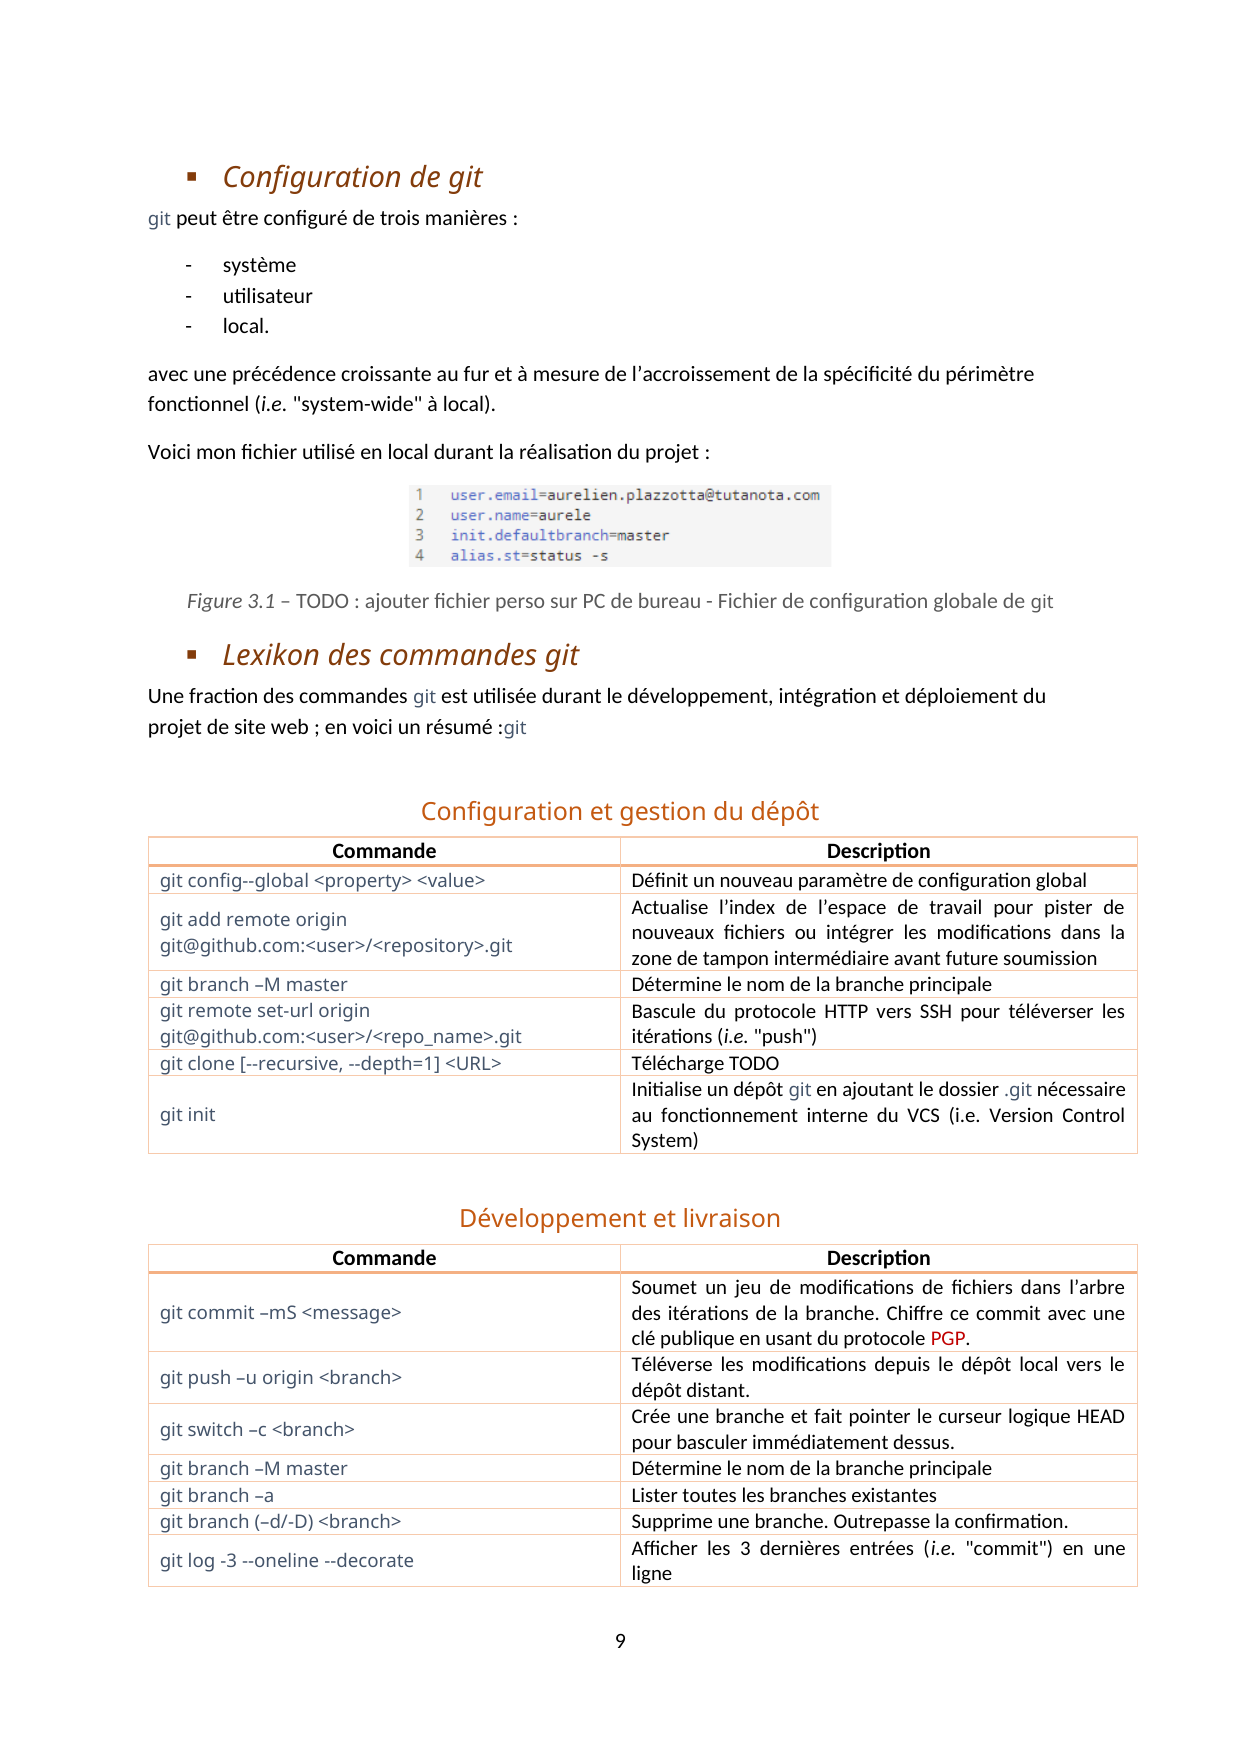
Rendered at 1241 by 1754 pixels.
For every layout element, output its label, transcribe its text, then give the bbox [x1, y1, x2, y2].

table_cell git add remote origin git@github.com:<user>/<repository>.git [149, 894, 620, 970]
text avec une précédence croissante au fur et à mesure de l’accroissement de la spécificité du périmètre fonctionnel (i.e. "system-wide" à local). [148, 360, 1092, 417]
table_cell git remote set-url origin git@github.com:<user>/<repo_name>.git [149, 998, 620, 1049]
list local. [185, 313, 1092, 339]
table_cell git switch –c <branch> [149, 1404, 620, 1454]
table_cell Bascule du protocole HTTP vers SSH pour téléverser les itérations (i.e. "push") [621, 998, 1137, 1049]
table_cell git branch –a [149, 1482, 620, 1507]
table_cell git clone [--recursive, --depth=1] <URL> [149, 1050, 620, 1075]
subtitle Configuration de git [185, 156, 1092, 196]
table_header Commande [149, 1245, 620, 1271]
table_cell Téléverse les modifications depuis le dépôt local vers le dépôt distant. [621, 1352, 1137, 1402]
table_cell git config--global <property> <value> [149, 867, 620, 893]
table_cell git branch –M master [149, 971, 620, 997]
subtitle Développement et livraison [148, 1201, 1092, 1235]
table_cell git commit –mS <message> [149, 1274, 620, 1351]
table_cell Détermine le nom de la branche principale [621, 1455, 1137, 1481]
table_cell Télécharge TODO [621, 1050, 1137, 1075]
list système [185, 251, 1092, 278]
table_cell Crée une branche et fait pointer le curseur logique HEAD pour basculer immédiatement dessus. [621, 1404, 1137, 1454]
table_cell Afficher les 3 dernières entrées (i.e. "commit") en une ligne [621, 1535, 1137, 1586]
table_cell Actualise l’index de l’espace de travail pour pister de nouveaux fichiers ou intégrer les modifications dans la zone de tampon intermédiaire avant future soumission [621, 894, 1137, 970]
text Voici mon fichier utilisé en local durant la réalisation du projet : [148, 438, 1092, 464]
table_cell git init [149, 1076, 620, 1153]
table_header Description [621, 1245, 1137, 1271]
subtitle Configuration et gestion du dépôt [148, 794, 1092, 828]
table_cell Définit un nouveau paramètre de configuration global [621, 867, 1137, 893]
text Une fraction des commandes git est utilisée durant le développement, intégration et déploiement du projet de site web ; en voici un résumé :git [148, 682, 1092, 739]
table_header Description [621, 838, 1137, 864]
table_cell Lister toutes les branches existantes [621, 1482, 1137, 1507]
table_cell git log -3 --oneline --decorate [149, 1535, 620, 1586]
text git peut être configuré de trois manières : [148, 204, 1092, 231]
table_cell git branch (–d/-D) <branch> [149, 1509, 620, 1534]
table_cell Initialise un dépôt git en ajoutant le dossier .git nécessaire au fonctionnement interne du VCS (i.e. Version Control System) [621, 1076, 1137, 1153]
picture [408, 485, 832, 567]
table_cell git push –u origin <branch> [149, 1352, 620, 1402]
table_cell Supprime une branche. Outrepasse la confirmation. [621, 1509, 1137, 1534]
subtitle Lexikon des commandes git [185, 634, 1092, 674]
table_cell git branch –M master [149, 1455, 620, 1481]
table_header Commande [149, 838, 620, 864]
text Figure 3.1 – TODO : ajouter fichier perso sur PC de bureau - Fichier de configuration globale de git [148, 587, 1092, 614]
table_cell Soumet un jeu de modifications de fichiers dans l’arbre des itérations de la branche. Chiffre ce commit avec une clé publique en usant du protocole PGP. [621, 1274, 1137, 1351]
table_cell Détermine le nom de la branche principale [621, 971, 1137, 997]
list utilisateur [185, 282, 1092, 309]
